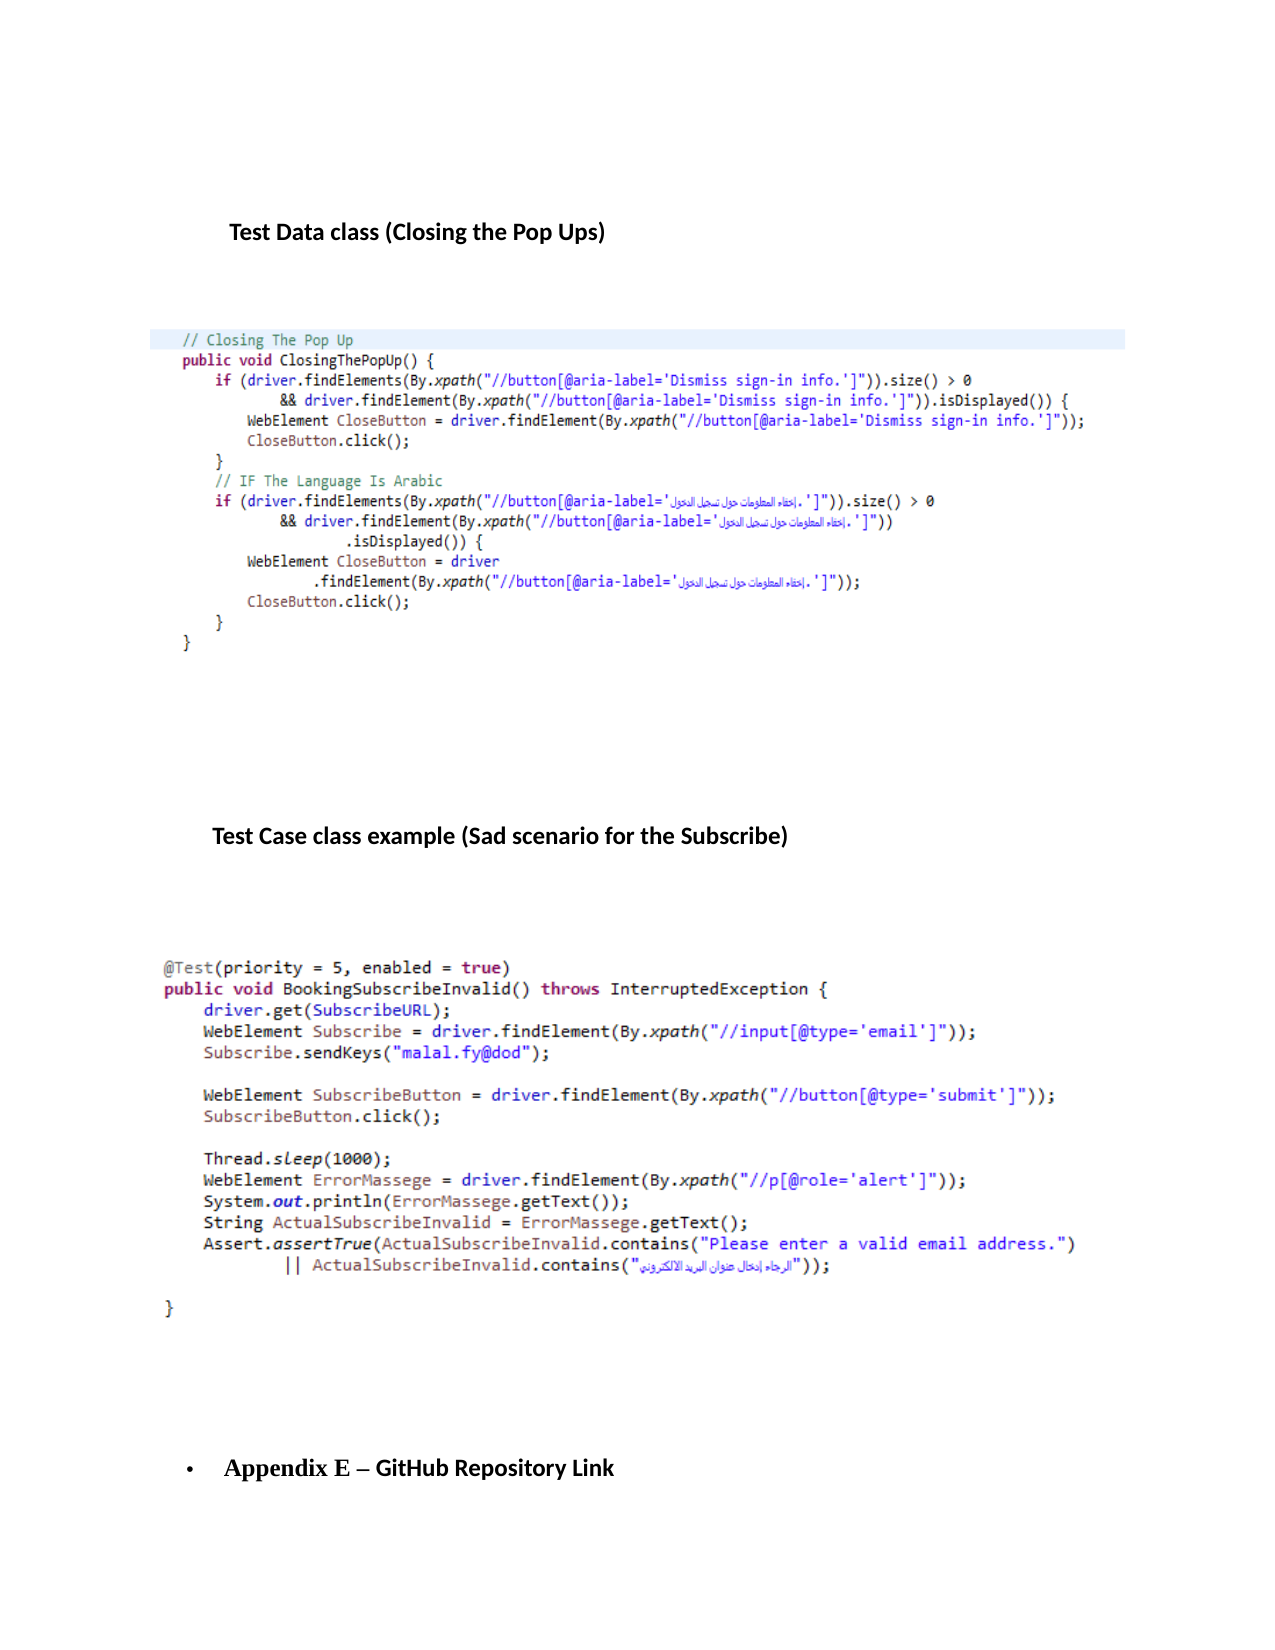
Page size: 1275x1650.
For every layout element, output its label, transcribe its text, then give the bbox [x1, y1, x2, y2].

picture [150, 948, 1125, 1326]
text Test Case class example (Sad scenario for the Subscribe) [150, 820, 1125, 850]
picture [150, 316, 1125, 662]
text Test Data class (Closing the Pop Ups) [223, 216, 1125, 247]
list Appendix E – GitHub Repository Link [186, 1452, 1125, 1483]
